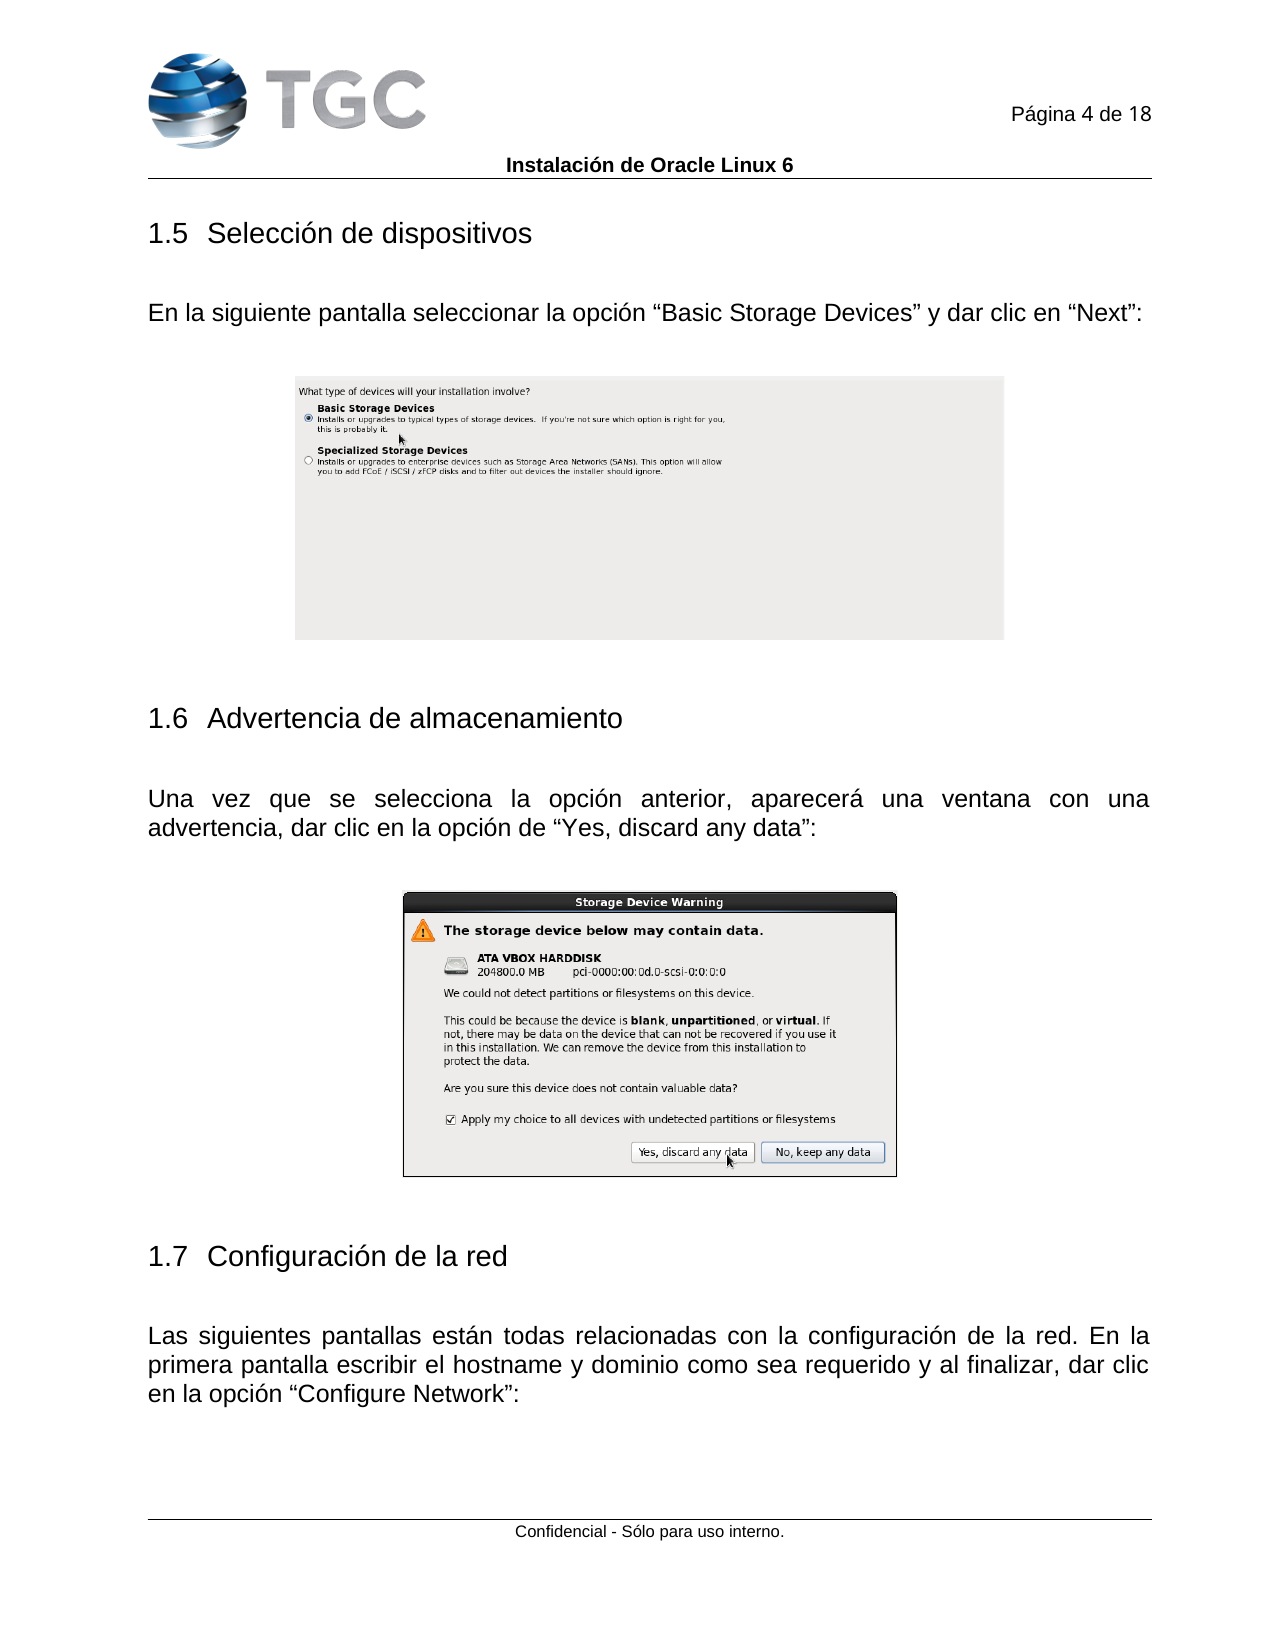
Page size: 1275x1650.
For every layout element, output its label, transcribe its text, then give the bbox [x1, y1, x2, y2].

text Las siguientes pantallas están todas relacionadas con la configuración de la red. En la primera pantalla escribir el hostname y dominio como sea requerido y al finalizar, dar clic en la opción “Configure Network”: [148, 1321, 1152, 1407]
subtitle Configuración de la red [148, 1239, 1152, 1272]
subtitle Selección de dispositivos [148, 216, 1152, 249]
picture [401, 890, 898, 1178]
subtitle Advertencia de almacenamiento [148, 701, 1152, 735]
picture [146, 50, 426, 151]
text Una vez que se selecciona la opción anterior, aparecerá una ventana con una advertencia, dar clic en la opción de “Yes, discard any data”: [148, 784, 1152, 841]
text En la siguiente pantalla seleccionar la opción “Basic Storage Devices” y dar clic en “Next”: [148, 298, 1152, 327]
picture [295, 376, 1005, 640]
